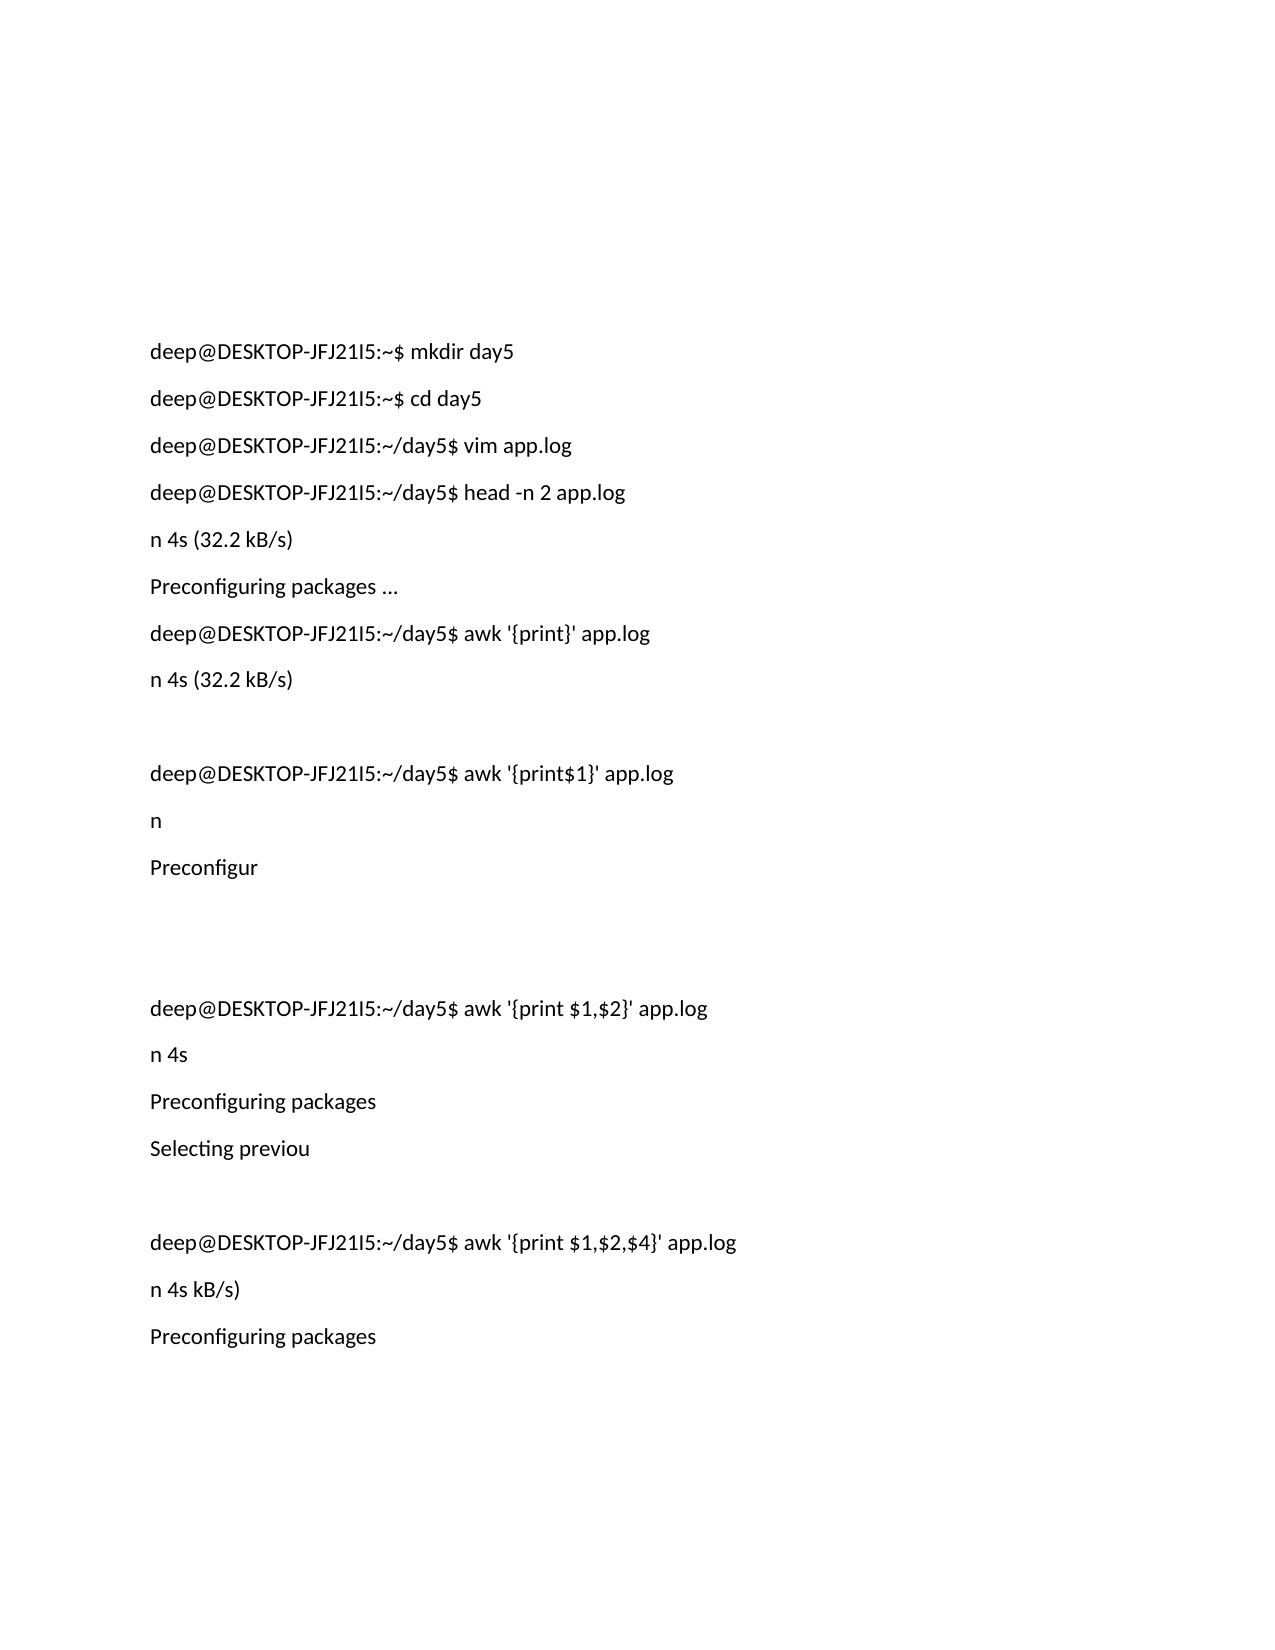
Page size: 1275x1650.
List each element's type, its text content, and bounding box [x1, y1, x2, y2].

text deep@DESKTOP-JFJ21I5:~/day5$ awk '{print $1,$2,$4}' app.log [150, 1228, 1125, 1256]
text deep@DESKTOP-JFJ21I5:~/day5$ awk '{print}' app.log [150, 619, 1125, 647]
text n 4s (32.2 kB/s) [150, 666, 1125, 694]
text deep@DESKTOP-JFJ21I5:~$ cd day5 [150, 384, 1125, 412]
text n [150, 806, 1125, 834]
text Selecting previou [150, 1134, 1125, 1162]
text n 4s [150, 1041, 1125, 1069]
text Preconfiguring packages [150, 1087, 1125, 1116]
text Preconfigur [150, 853, 1125, 881]
text deep@DESKTOP-JFJ21I5:~/day5$ awk '{print$1}' app.log [150, 759, 1125, 787]
text n 4s (32.2 kB/s) [150, 525, 1125, 553]
text deep@DESKTOP-JFJ21I5:~/day5$ head -n 2 app.log [150, 478, 1125, 506]
text deep@DESKTOP-JFJ21I5:~$ mkdir day5 [150, 337, 1125, 366]
text Preconfiguring packages [150, 1322, 1125, 1350]
text Preconfiguring packages ... [150, 572, 1125, 600]
text n 4s kB/s) [150, 1275, 1125, 1303]
text deep@DESKTOP-JFJ21I5:~/day5$ awk '{print $1,$2}' app.log [150, 994, 1125, 1022]
text deep@DESKTOP-JFJ21I5:~/day5$ vim app.log [150, 431, 1125, 459]
